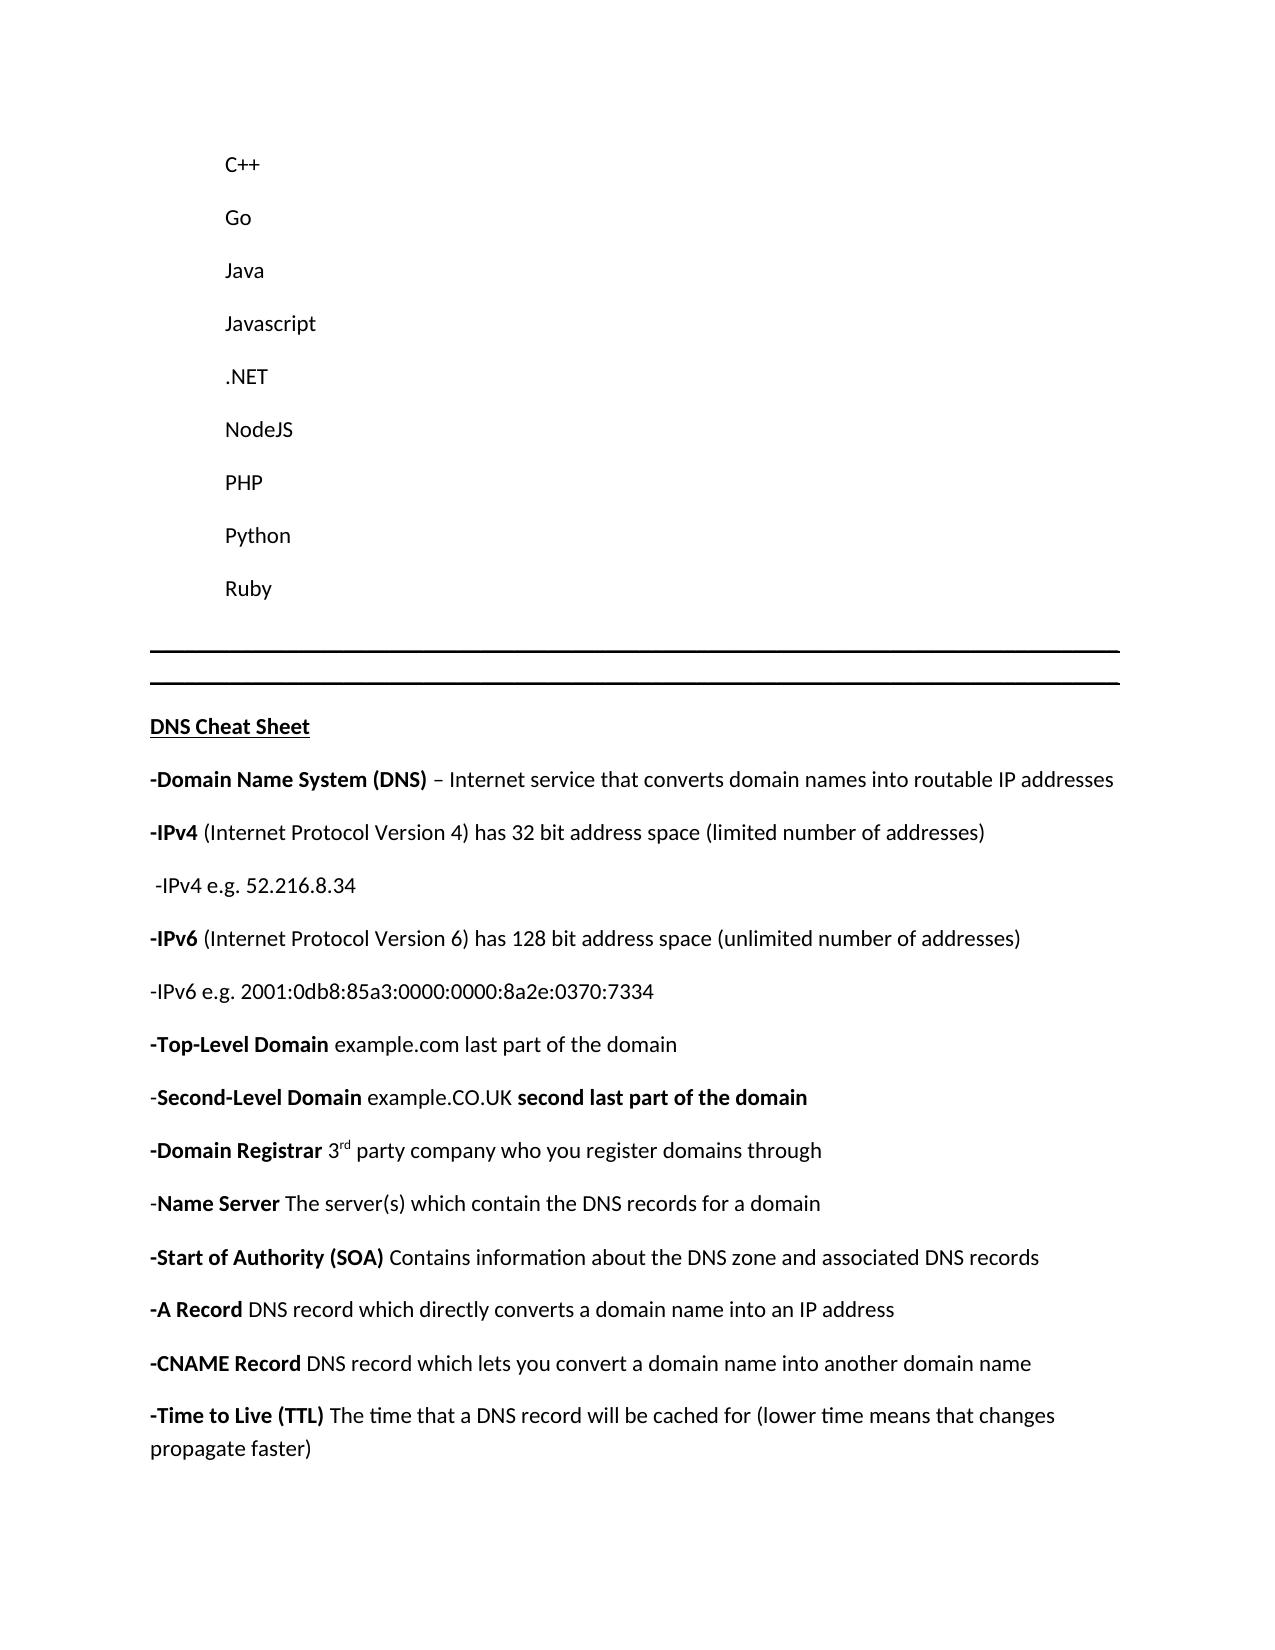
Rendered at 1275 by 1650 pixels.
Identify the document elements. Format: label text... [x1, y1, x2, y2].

text -CNAME Record DNS record which lets you convert a domain name into another domain name [150, 1349, 1125, 1377]
text DNS Cheat Sheet [150, 712, 1125, 740]
text NodeJS [150, 415, 1125, 443]
text -Name Server The server(s) which contain the DNS records for a domain [150, 1189, 1125, 1218]
text -Start of Authority (SOA) Contains information about the DNS zone and associated DNS records [150, 1243, 1125, 1271]
text -Domain Registrar 3rd party company who you register domains through [150, 1137, 1125, 1164]
text C++ [150, 150, 1125, 178]
text -IPv4 (Internet Protocol Version 4) has 32 bit address space (limited number of addresses) [150, 818, 1125, 846]
text -IPv6 e.g. 2001:0db8:85a3:0000:0000:8a2e:0370:7334 [150, 977, 1125, 1006]
text -Time to Live (TTL) The time that a DNS record will be cached for (lower time means that changes propagate faster) [150, 1402, 1125, 1462]
text __________________________________________________________________________________________________________________________________________________________________________ [150, 627, 1125, 687]
text Javascript [150, 309, 1125, 337]
text -Domain Name System (DNS) – Internet service that converts domain names into routable IP addresses [150, 765, 1125, 793]
text Python [150, 521, 1125, 549]
text -IPv6 (Internet Protocol Version 6) has 128 bit address space (unlimited number of addresses) [150, 924, 1125, 952]
text -Top-Level Domain example.com last part of the domain [150, 1031, 1125, 1058]
text .NET [150, 362, 1125, 390]
text Ruby [150, 574, 1125, 602]
text -Second-Level Domain example.CO.UK second last part of the domain [150, 1083, 1125, 1112]
text -IPv4 e.g. 52.216.8.34 [150, 871, 1125, 899]
text Java [150, 256, 1125, 284]
text PHP [150, 468, 1125, 496]
text Go [150, 203, 1125, 231]
text -A Record DNS record which directly converts a domain name into an IP address [150, 1296, 1125, 1324]
